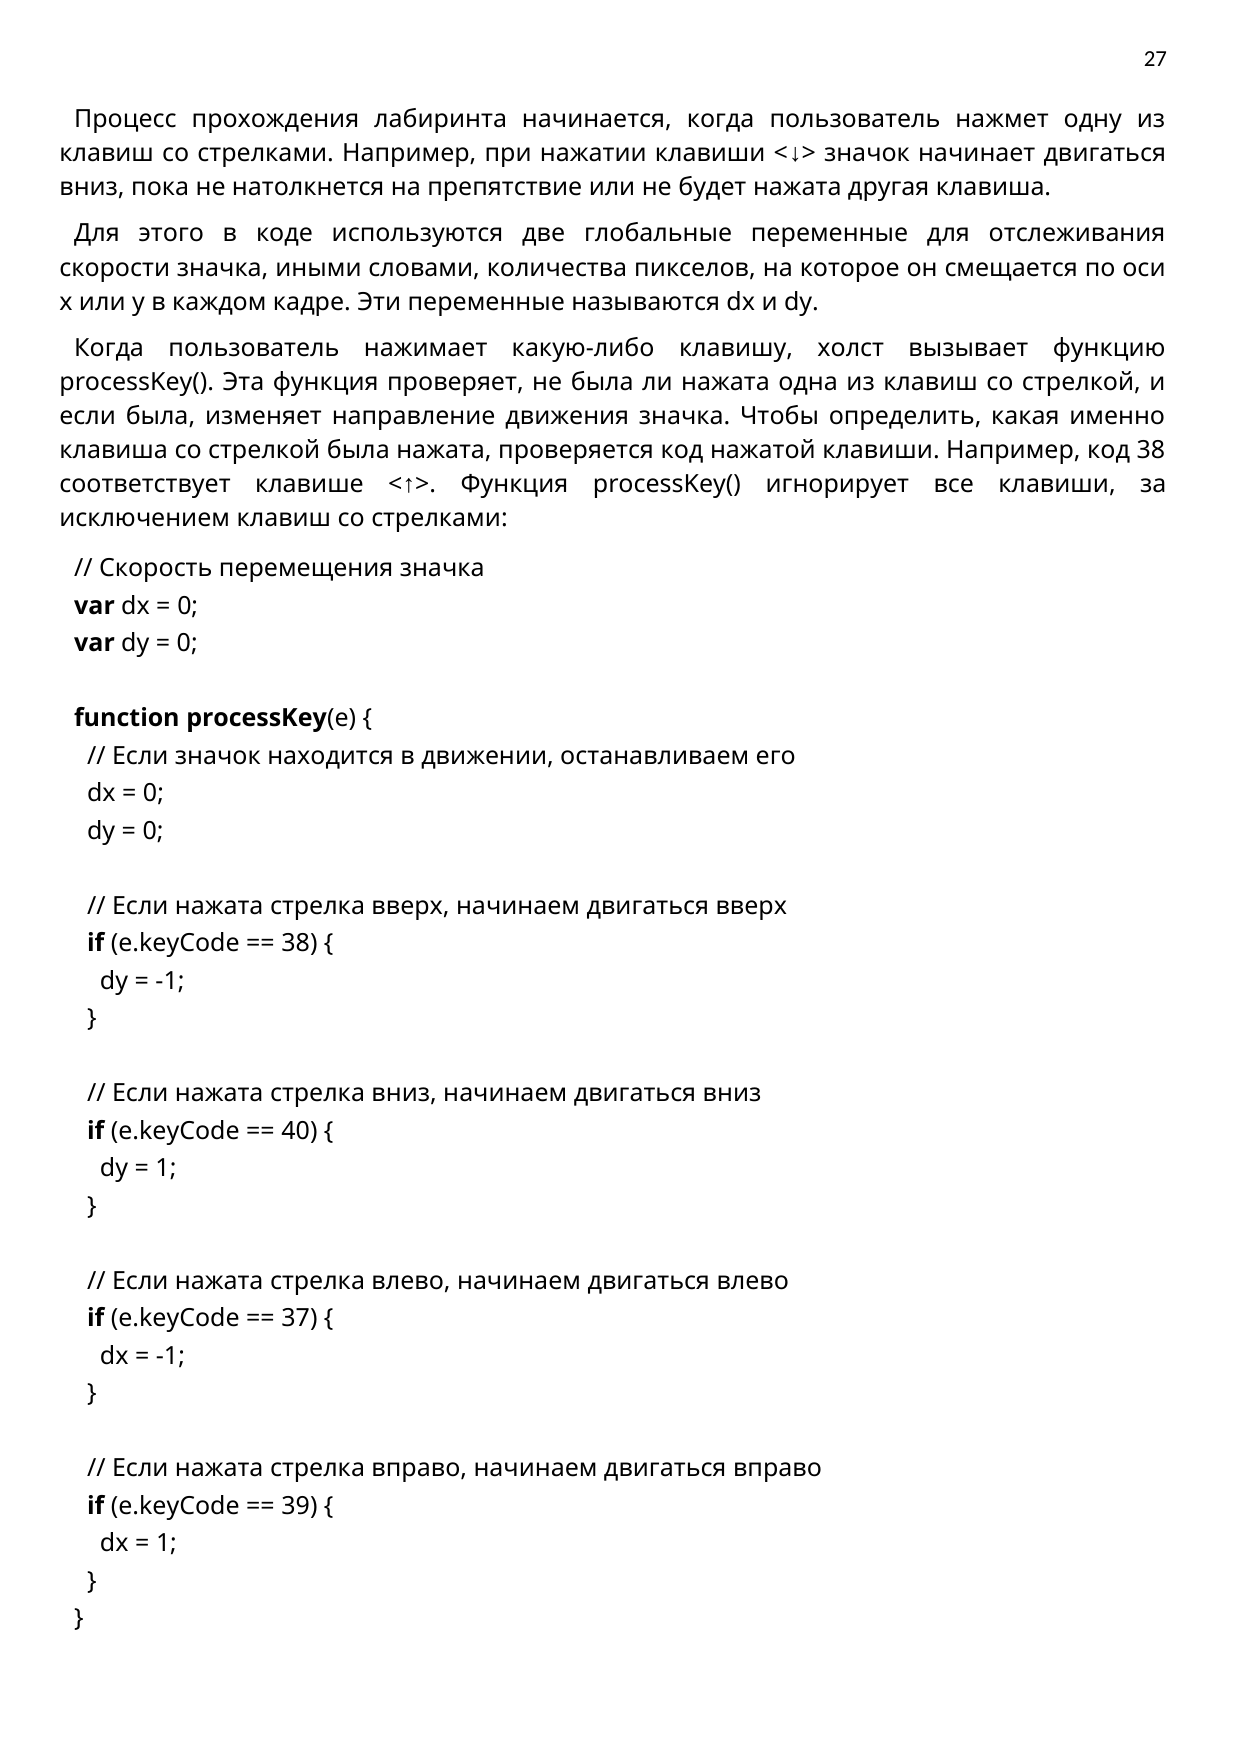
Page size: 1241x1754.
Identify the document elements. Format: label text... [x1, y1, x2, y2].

text // Если нажата стрелка влево, начинаем двигаться влево [59, 1259, 1167, 1297]
text dx = -1; [59, 1334, 1167, 1372]
text // Скорость перемещения значка [59, 547, 1167, 584]
text var dy = 0; [59, 622, 1167, 659]
text dy = 0; [59, 809, 1167, 847]
text Когда пользователь нажимает какую-либо клавишу, холст вызывает функцию processKey(). Эта функция проверяет, не была ли нажата одна из клавиш со стрелкой, и если была, изменяет направление движения значка. Чтобы определить, какая именно клавиша со стрелкой была нажата, проверяется код нажатой клавиши. Например, код 38 соответствует клавише <↑>. Функция processKey() игнорирует все клавиши, за исключением клавиш со стрелками: [59, 330, 1167, 534]
text if (e.keyCode == 40) { [59, 1109, 1167, 1147]
text if (e.keyCode == 38) { [59, 922, 1167, 959]
text // Если нажата стрелка вправо, начинаем двигаться вправо [59, 1447, 1167, 1484]
text dy = 1; [59, 1147, 1167, 1184]
text dx = 1; [59, 1522, 1167, 1559]
text var dx = 0; [59, 584, 1167, 622]
text } [59, 1372, 1167, 1409]
text } [59, 1559, 1167, 1597]
text } [59, 997, 1167, 1034]
text function processKey(e) { [59, 697, 1167, 734]
text // Если нажата стрелка вверх, начинаем двигаться вверх [59, 884, 1167, 922]
text } [59, 1597, 1167, 1634]
text // Если нажата стрелка вниз, начинаем двигаться вниз [59, 1072, 1167, 1109]
text dy = -1; [59, 959, 1167, 997]
text Для этого в коде используются две глобальные переменные для отслеживания скорости значка, иными словами, количества пикселов, на которое он смещается по оси x или y в каждом кадре. Эти переменные называются dx и dy. [59, 215, 1167, 317]
text if (e.keyCode == 39) { [59, 1484, 1167, 1522]
text if (e.keyCode == 37) { [59, 1297, 1167, 1334]
text // Если значок находится в движении, останавливаем его [59, 734, 1167, 772]
text dx = 0; [59, 772, 1167, 809]
text } [59, 1184, 1167, 1222]
text Процесс прохождения лабиринта начинается, когда пользователь нажмет одну из клавиш со стрелками. Например, при нажатии клавиши <↓> значок начинает двигаться вниз, пока не натолкнется на препятствие или не будет нажата другая клавиша. [59, 100, 1167, 203]
